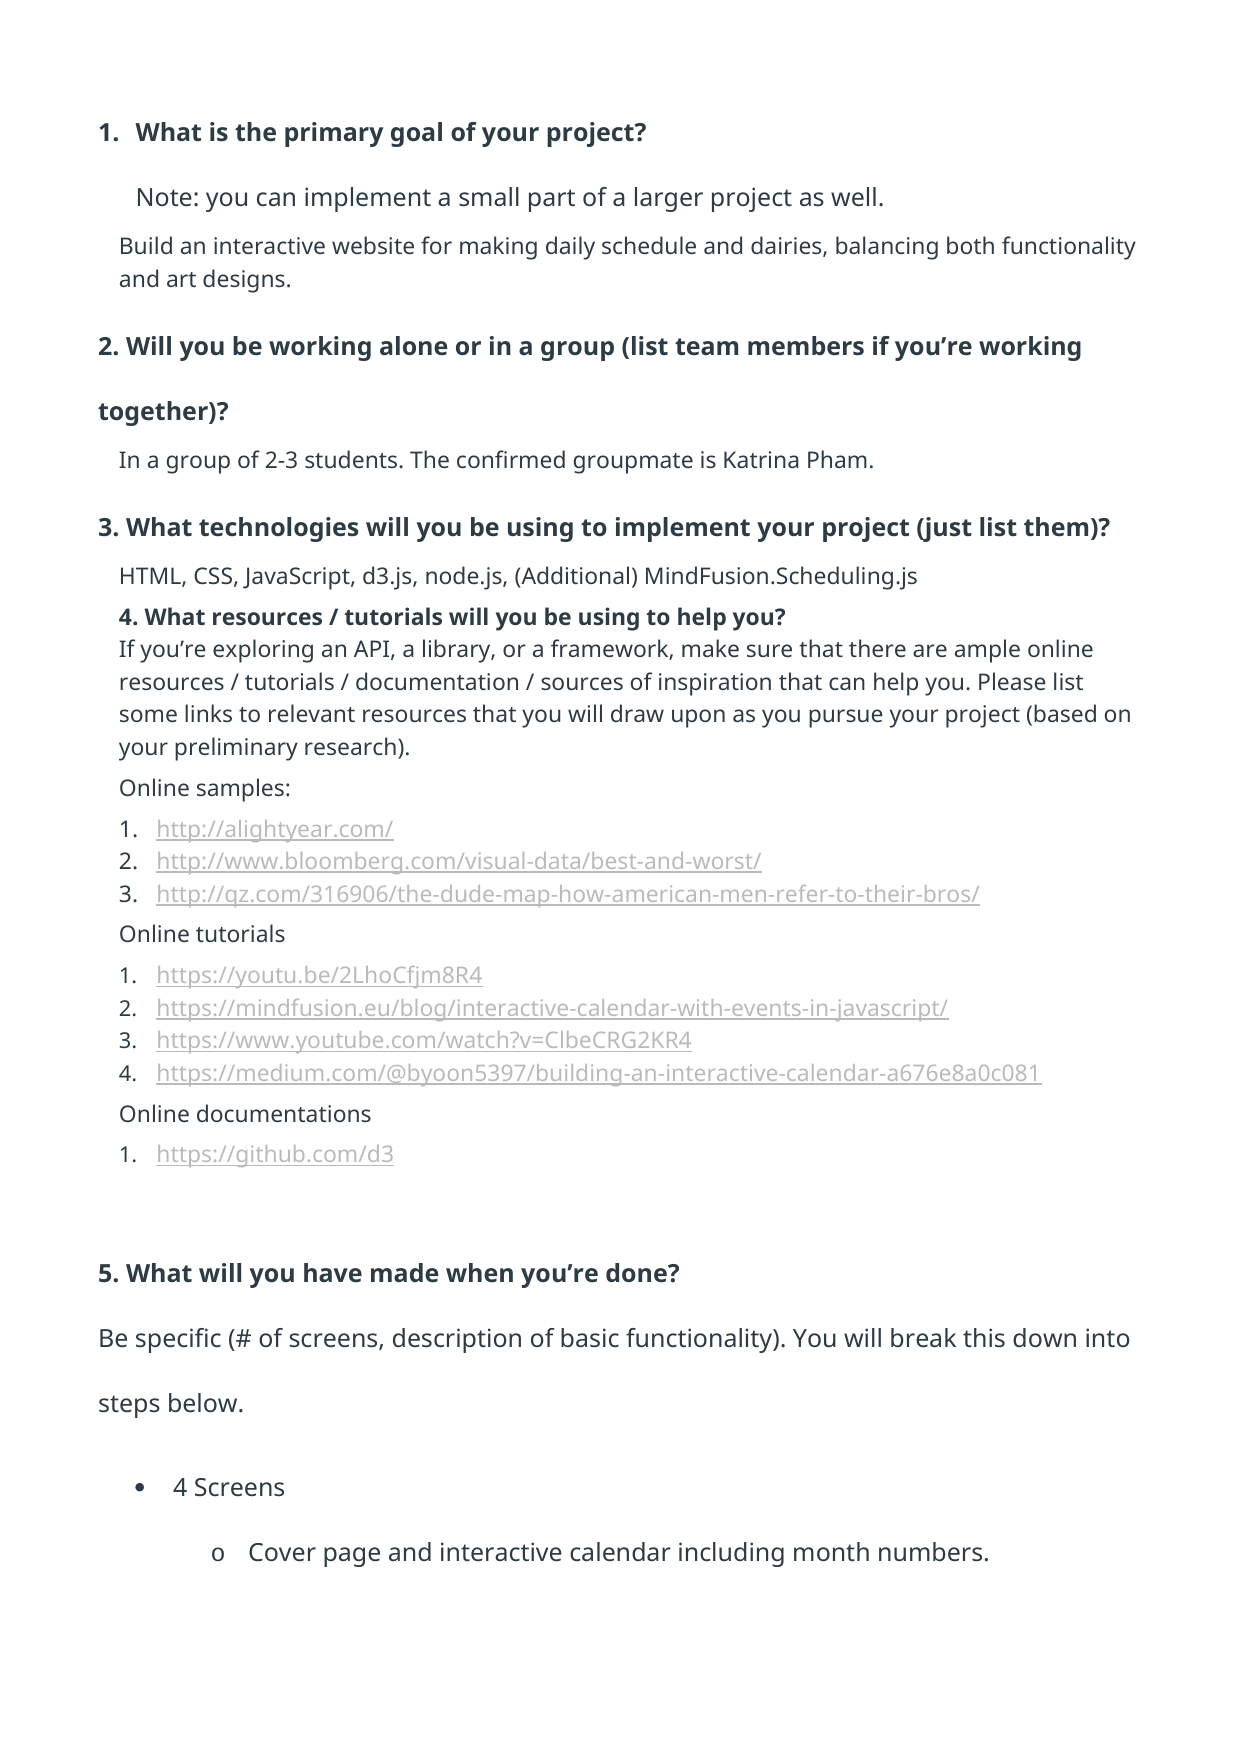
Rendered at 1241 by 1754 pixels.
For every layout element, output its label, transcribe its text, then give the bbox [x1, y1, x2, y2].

list 4 Screens [135, 1454, 1142, 1519]
text 4. What resources / tutorials will you be using to help you? If you’re exploring an API, a library, or a framework, make sure that there are ample online resources / tutorials / documentation / sources of inspiration that can help you. Please list some links to relevant resources that you will draw upon as you pursue your project (based on your preliminary research). [119, 600, 1142, 763]
text HTML, CSS, JavaScript, d3.js, node.js, (Additional) MindFusion.Scheduling.js [119, 559, 1142, 592]
text Online documentations [119, 1097, 1142, 1129]
text 3. What technologies will you be using to implement your project (just list them)? [98, 494, 1142, 559]
text 5. What will you have made when you’re done? Be specific (# of screens, description of basic functionality). You will break this down into steps below. [98, 1240, 1142, 1435]
text 2. Will you be working alone or in a group (list team members if you’re working together)? [98, 313, 1142, 443]
list Cover page and interactive calendar including month numbers. [210, 1519, 1142, 1584]
text Online tutorials [119, 918, 1142, 950]
list https://www.youtube.com/watch?v=ClbeCRG2KR4 [119, 1024, 1142, 1056]
list https://medium.com/@byoon5397/building-an-interactive-calendar-a676e8a0c081 [119, 1056, 1142, 1089]
text Online samples: [119, 771, 1142, 804]
list https://mindfusion.eu/blog/interactive-calendar-with-events-in-javascript/ [119, 991, 1142, 1024]
list What is the primary goal of your project? Note: you can implement a small part of a larger project as well. [98, 99, 1142, 229]
text In a group of 2-3 students. The confirmed groupmate is Katrina Pham. [119, 443, 1142, 476]
list http://alightyear.com/ [119, 812, 1142, 844]
list https://github.com/d3 [119, 1138, 1142, 1170]
list http://www.bloomberg.com/visual-data/best-and-worst/ [119, 844, 1142, 877]
text Build an interactive website for making daily schedule and dairies, balancing both functionality and art designs. [119, 229, 1142, 294]
list https://youtu.be/2LhoCfjm8R4 [119, 959, 1142, 991]
list http://qz.com/316906/the-dude-map-how-american-men-refer-to-their-bros/ [119, 877, 1142, 909]
